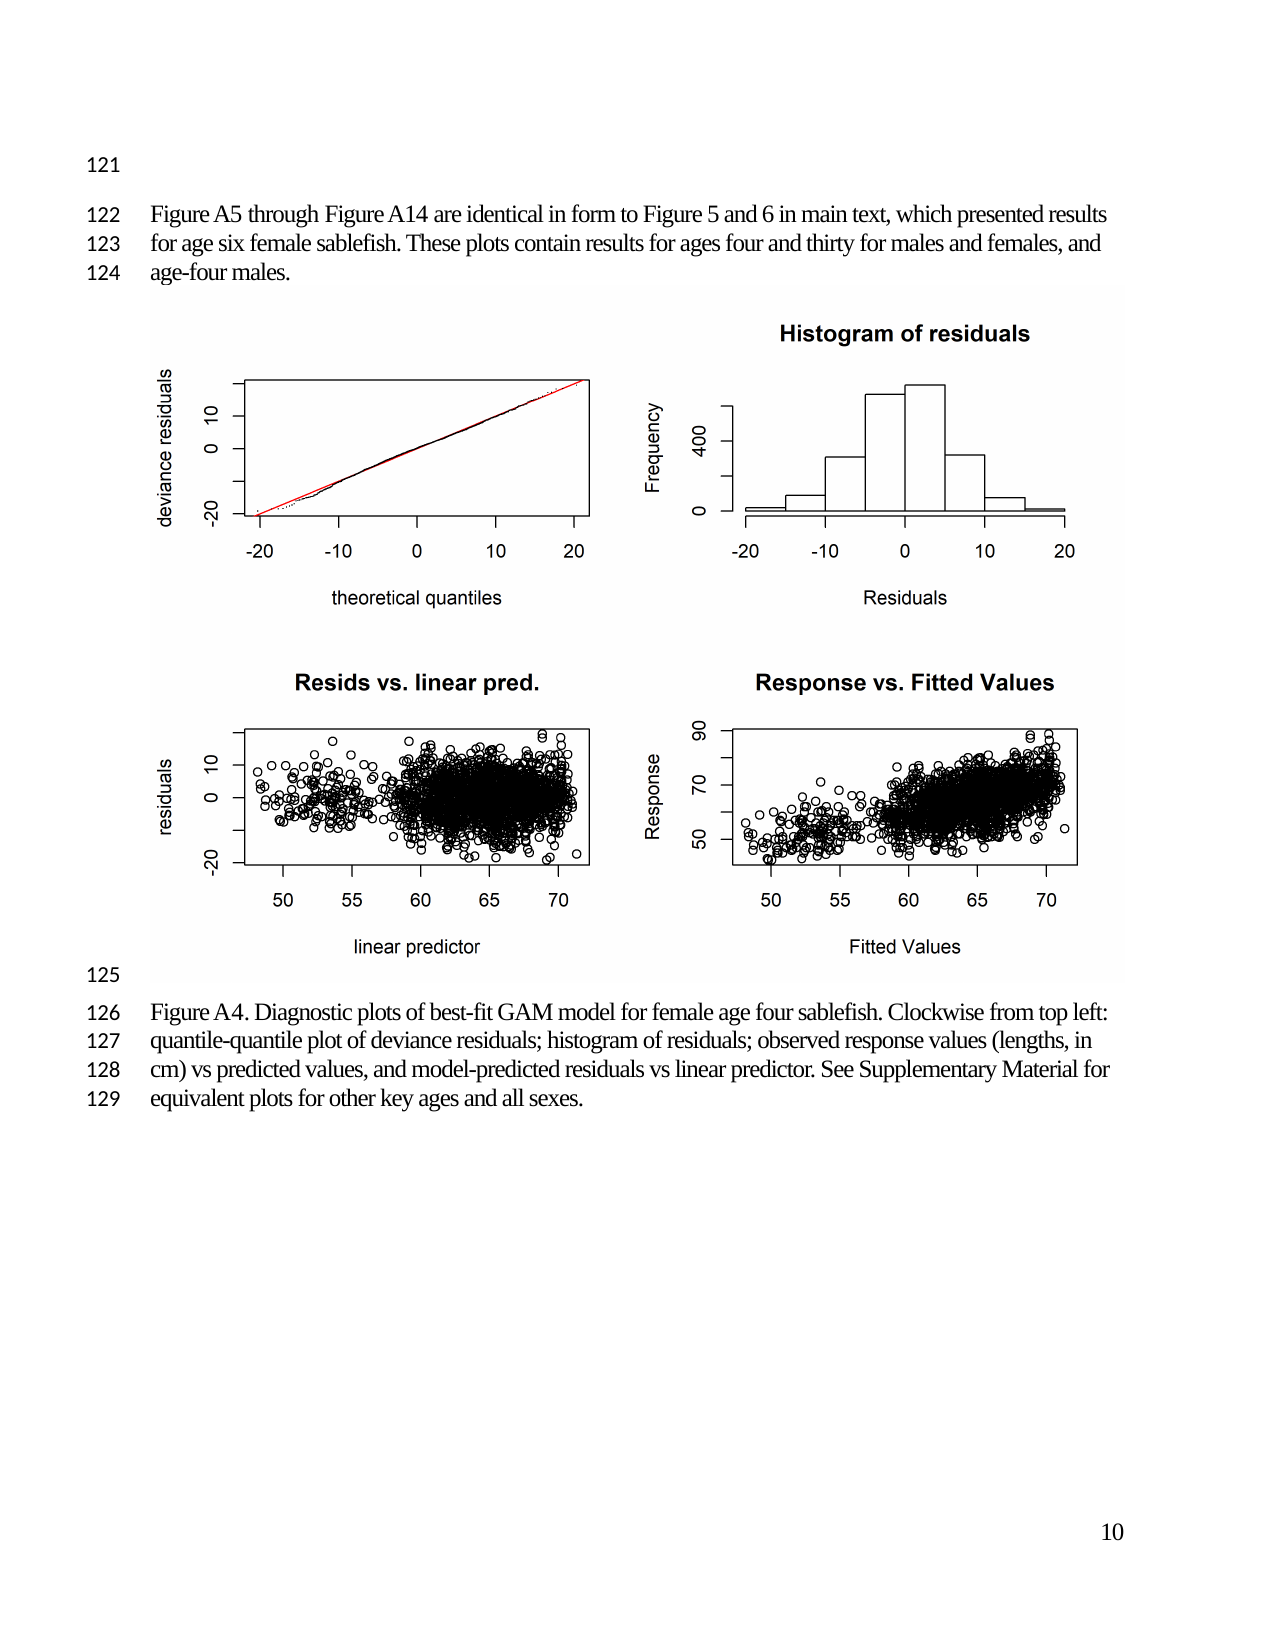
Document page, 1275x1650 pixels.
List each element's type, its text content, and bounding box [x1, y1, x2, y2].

picture [150, 285, 1125, 983]
text Figure A5 through Figure A14 are identical in form to Figure 5 and 6 in main text, which presented results for age six female sablefish. These plots contain results for ages four and thirty for males and females, and age-four males. [150, 199, 1125, 285]
text Figure A4. Diagnostic plots of best-fit GAM model for female age four sablefish. Clockwise from top left: quantile-quantile plot of deviance residuals; histogram of residuals; observed response values (lengths, in cm) vs predicted values, and model-predicted residuals vs linear predictor. See Supplementary Material for equivalent plots for other key ages and all sexes. [150, 997, 1125, 1112]
